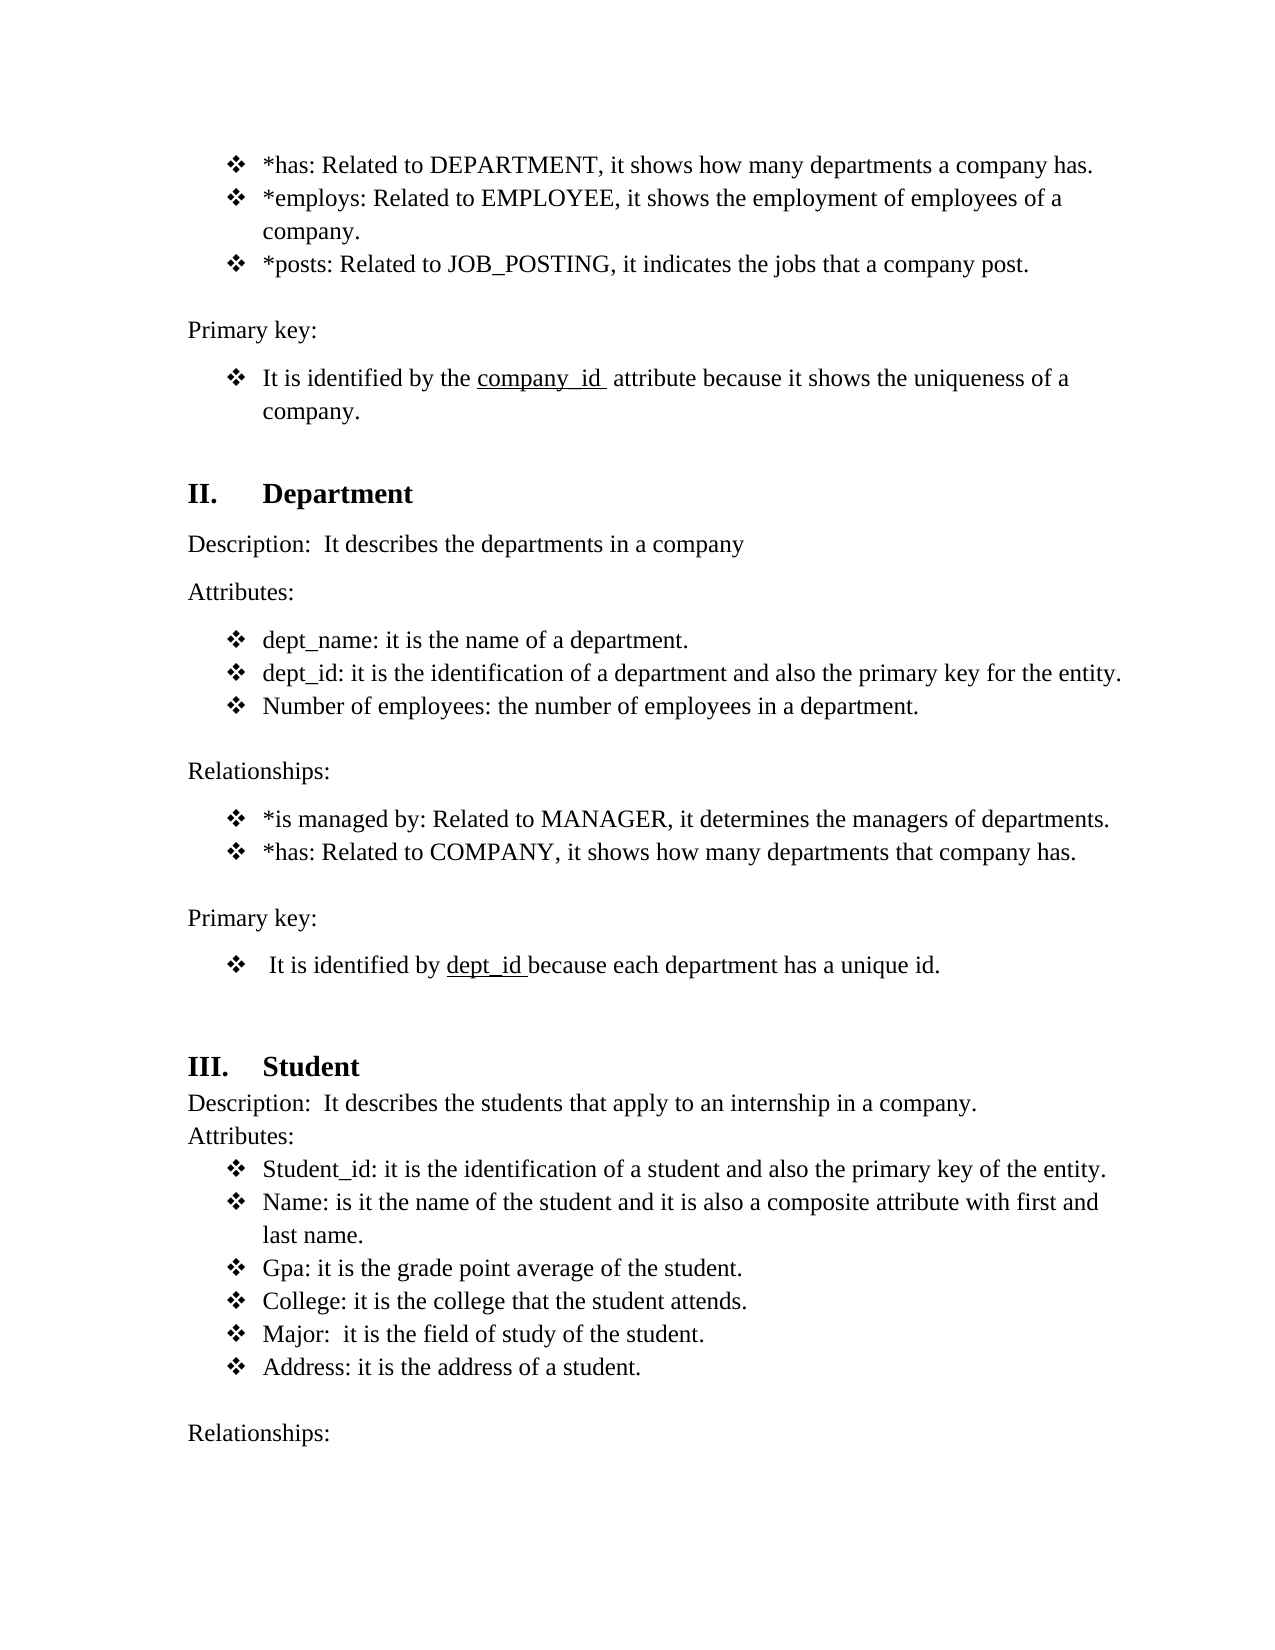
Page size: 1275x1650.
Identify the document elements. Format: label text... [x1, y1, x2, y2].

list *employs: Related to EMPLOYEE, it shows the employment of employees of a company. [225, 183, 1125, 245]
list Department [187, 477, 1125, 510]
list dept_name: it is the name of a department. [225, 625, 1125, 653]
list Student_id: it is the identification of a student and also the primary key of the entity. [225, 1154, 1125, 1183]
list *has: Related to COMPANY, it shows how many departments that company has. [225, 837, 1125, 866]
list *posts: Related to JOB_POSTING, it indicates the jobs that a company post. [225, 249, 1125, 278]
list Major: it is the field of study of the student. [225, 1319, 1125, 1348]
list Student [187, 1049, 1125, 1083]
text Primary key: [150, 315, 1125, 344]
list *is managed by: Related to MANAGER, it determines the managers of departments. [225, 804, 1125, 832]
list dept_id: it is the identification of a department and also the primary key for the entity. [225, 658, 1125, 687]
text Primary key: [150, 903, 1125, 932]
list *has: Related to DEPARTMENT, it shows how many departments a company has. [225, 150, 1125, 179]
text Relationships: [150, 1418, 1125, 1447]
list Name: is it the name of the student and it is also a composite attribute with first and last name. [225, 1187, 1125, 1249]
text Attributes: [150, 1121, 1125, 1150]
list It is identified by dept_id because each department has a unique id. [225, 951, 1125, 979]
text Description: It describes the departments in a company [150, 529, 1125, 558]
list Gpa: it is the grade point average of the student. [225, 1253, 1125, 1282]
text Attributes: [150, 577, 1125, 606]
list Number of employees: the number of employees in a department. [225, 691, 1125, 719]
list College: it is the college that the student attends. [225, 1286, 1125, 1315]
text Description: It describes the students that apply to an internship in a company. [150, 1088, 1125, 1117]
list Address: it is the address of a student. [225, 1352, 1125, 1381]
list It is identified by the company_id attribute because it shows the uniqueness of a company. [225, 363, 1125, 424]
text Relationships: [150, 756, 1125, 785]
